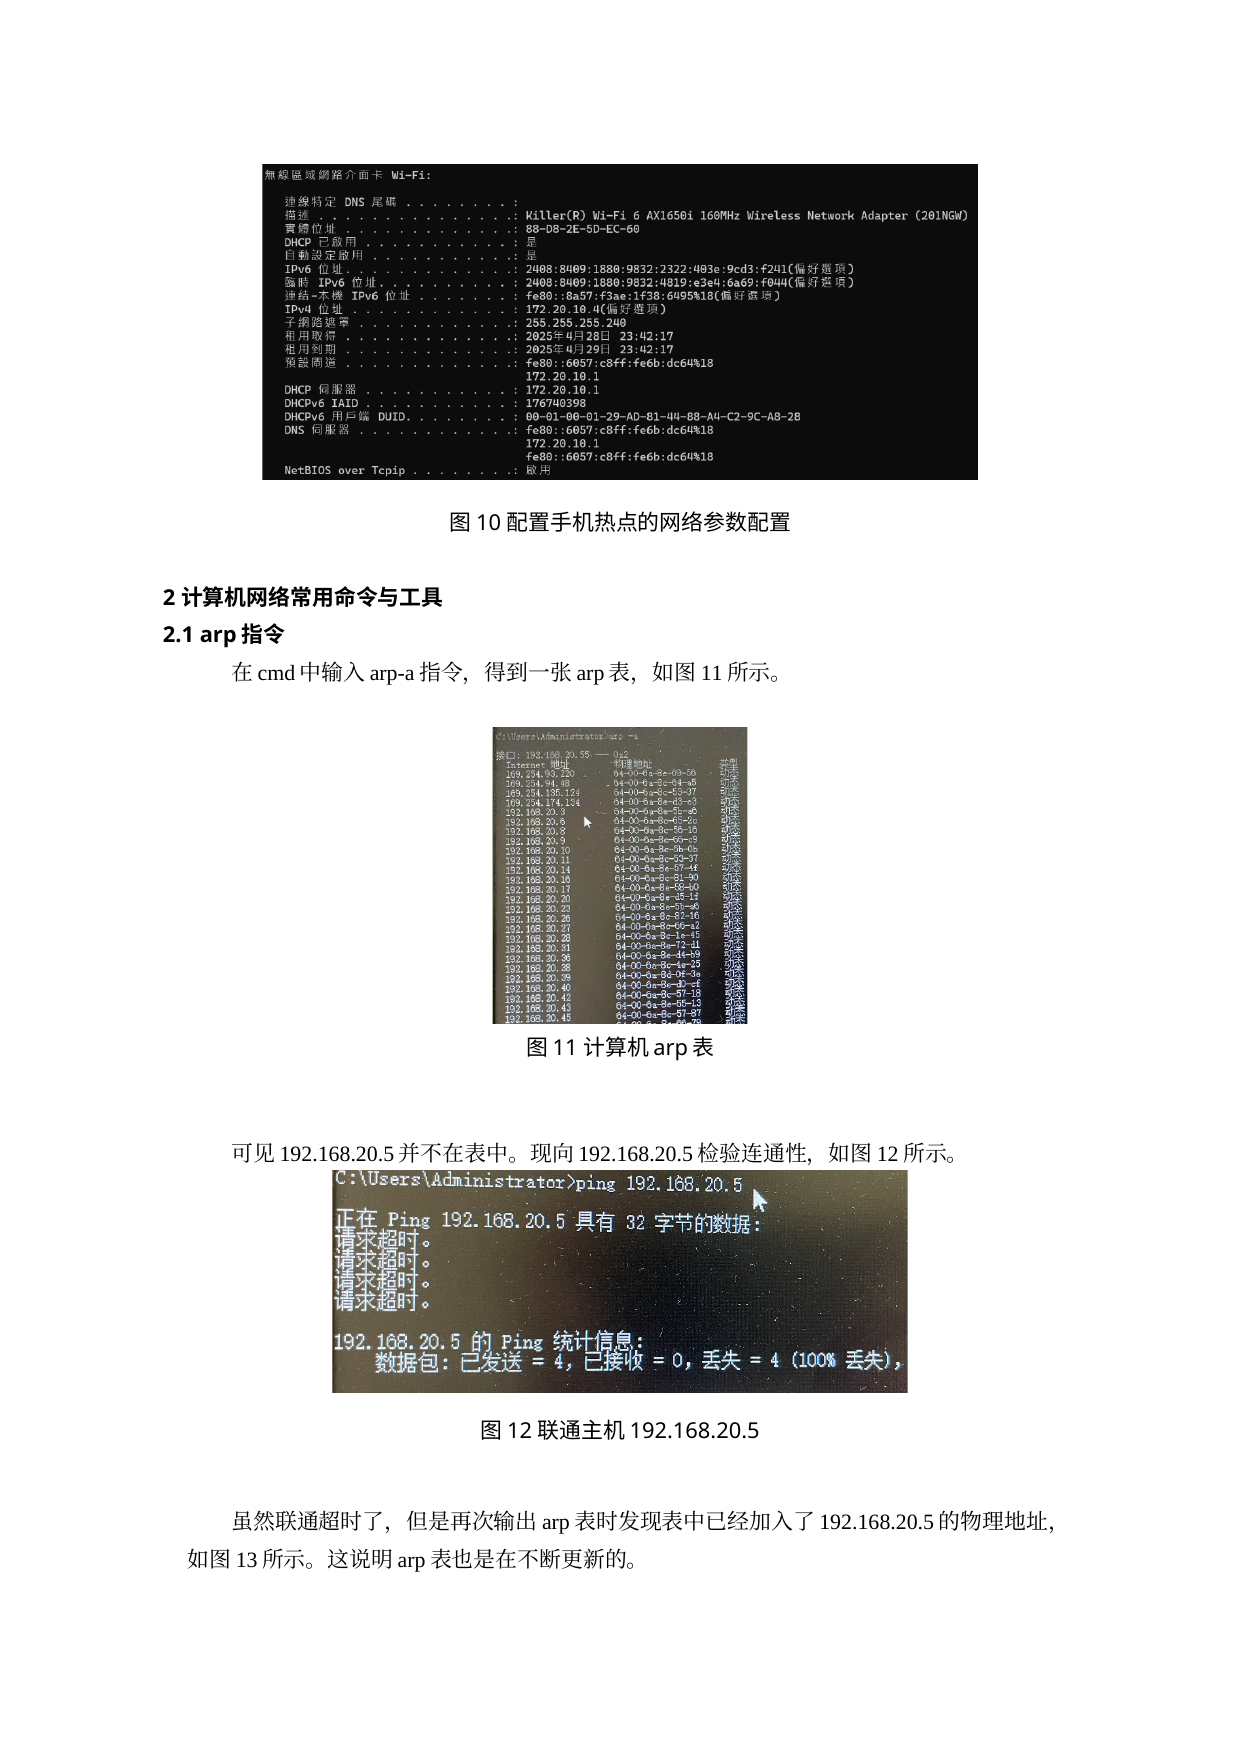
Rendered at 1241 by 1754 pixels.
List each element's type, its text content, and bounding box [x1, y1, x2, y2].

text 图12 联通主机192.168.20.5 [187, 1410, 1053, 1448]
picture [492, 727, 748, 1024]
picture [332, 1170, 908, 1393]
subtitle 2.1 arp指令 [163, 614, 1053, 652]
subtitle 2 计算机网络常用命令与工具 [163, 577, 1053, 614]
text 图10 配置手机热点的网络参数配置 [187, 502, 1053, 539]
text 在cmd中输入arp-a指令，得到一张arp表，如图11所示。 [187, 652, 1053, 689]
picture [262, 164, 978, 480]
text 图11 计算机arp表 [187, 1027, 1053, 1064]
text 虽然联通超时了，但是再次输出arp表时发现表中已经加入了192.168.20.5的物理地址，如图13所示。这说明arp表也是在不断更新的。 [187, 1501, 1053, 1576]
text 可见192.168.20.5并不在表中。现向192.168.20.5检验连通性，如图12所示。 [187, 1133, 1053, 1170]
